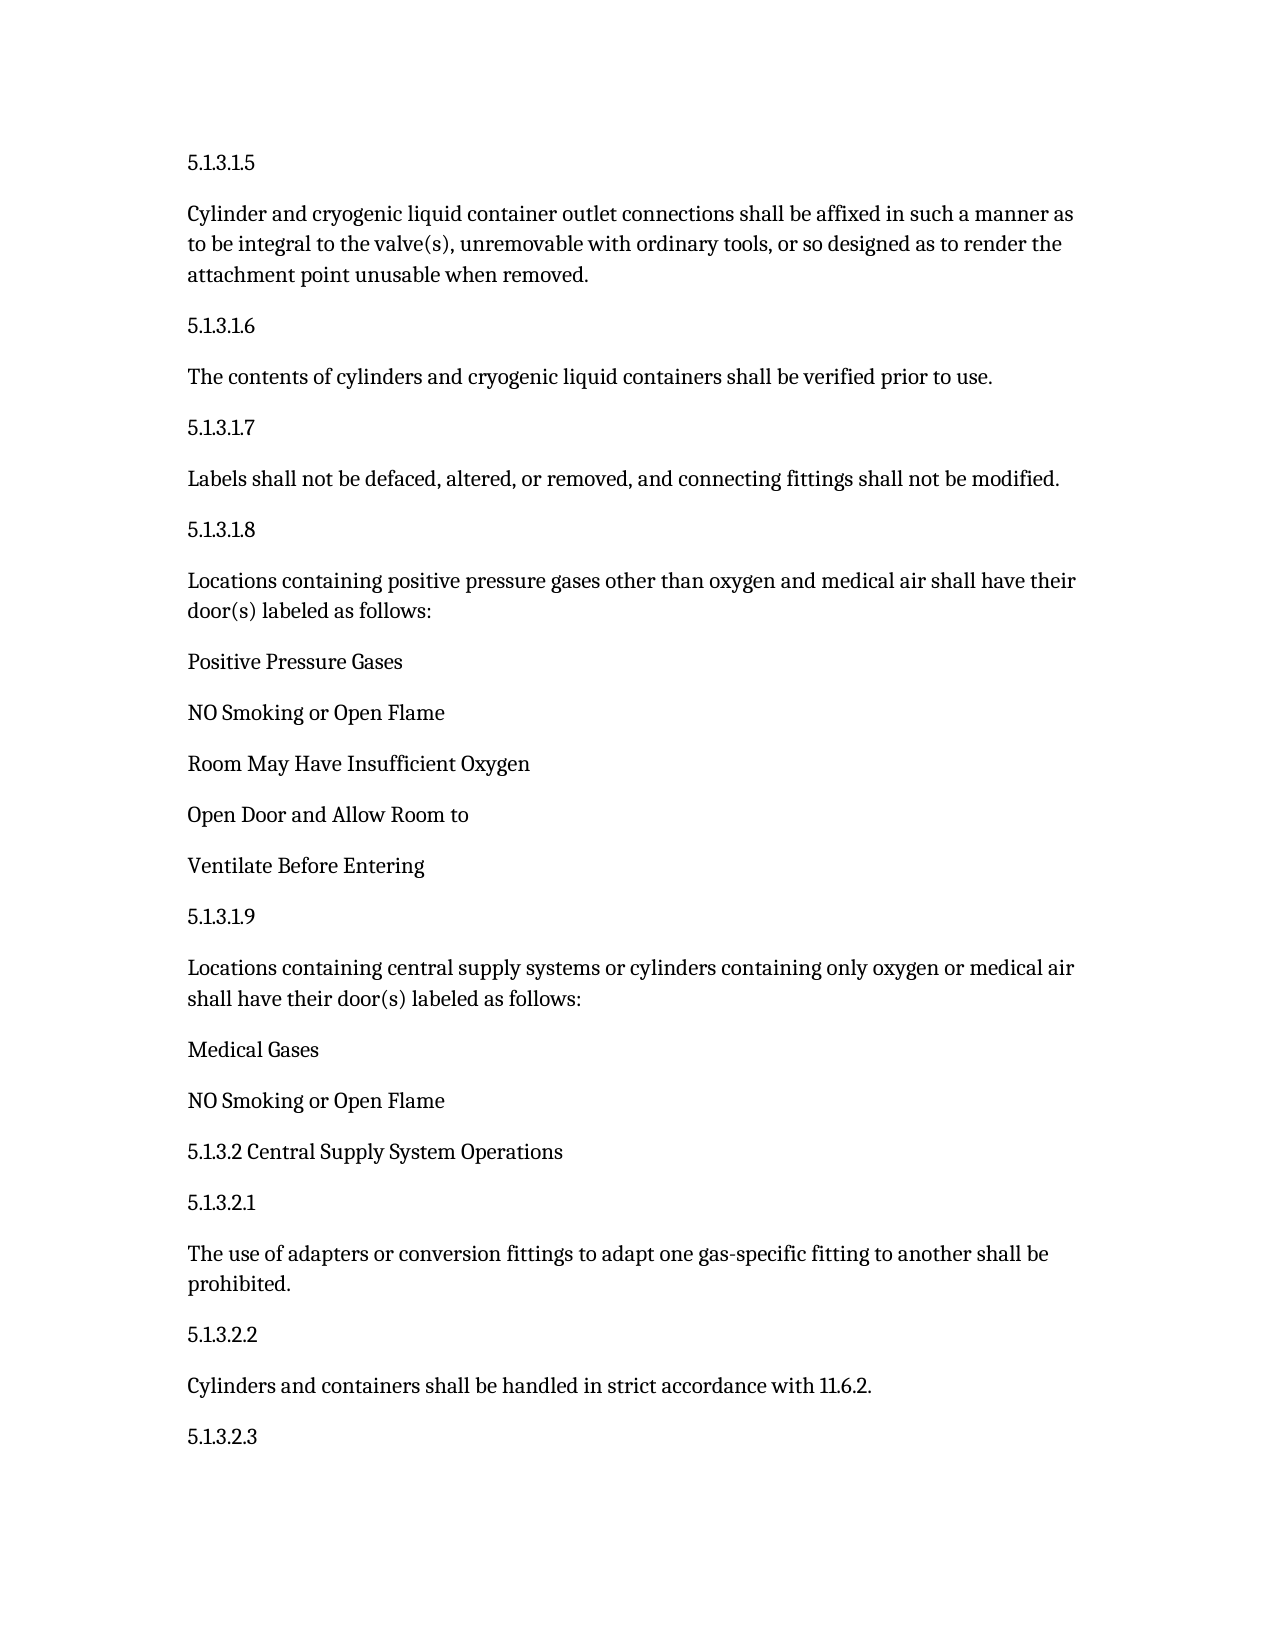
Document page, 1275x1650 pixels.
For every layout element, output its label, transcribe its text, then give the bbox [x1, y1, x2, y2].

text Cylinder and cryogenic liquid container outlet connections shall be affixed in such a manner as to be integral to the valve(s), unremovable with ordinary tools, or so designed as to render the attachment point unusable when removed. [187, 201, 1087, 288]
text Locations containing positive pressure gases other than oxygen and medical air shall have their door(s) labeled as follows: [187, 568, 1087, 624]
text Labels shall not be defaced, altered, or removed, and connecting fittings shall not be modified. [187, 466, 1087, 492]
text Open Door and Allow Room to [187, 802, 1087, 828]
text Locations containing central supply systems or cylinders containing only oxygen or medical air shall have their door(s) labeled as follows: [187, 955, 1087, 1012]
text Room May Have Insufficient Oxygen [187, 751, 1087, 777]
text 5.1.3.1.5 [187, 150, 1087, 176]
text NO Smoking or Open Flame [187, 1087, 1087, 1114]
text 5.1.3.1.9 [187, 904, 1087, 931]
text The use of adapters or conversion fittings to adapt one gas-specific fitting to another shall be prohibited. [187, 1241, 1087, 1297]
text 5.1.3.1.7 [187, 414, 1087, 441]
text NO Smoking or Open Flame [187, 700, 1087, 726]
text The contents of cylinders and cryogenic liquid containers shall be verified prior to use. [187, 363, 1087, 390]
text Positive Pressure Gases [187, 649, 1087, 675]
text Cylinders and containers shall be handled in strict accordance with 11.6.2. [187, 1373, 1087, 1399]
text 5.1.3.1.8 [187, 517, 1087, 543]
text 5.1.3.2.2 [187, 1322, 1087, 1348]
text 5.1.3.2.1 [187, 1189, 1087, 1216]
text 5.1.3.1.6 [187, 312, 1087, 339]
text 5.1.3.2 Central Supply System Operations [187, 1138, 1087, 1165]
text 5.1.3.2.3 [187, 1424, 1087, 1450]
text Ventilate Before Entering [187, 853, 1087, 879]
text Medical Gases [187, 1036, 1087, 1063]
